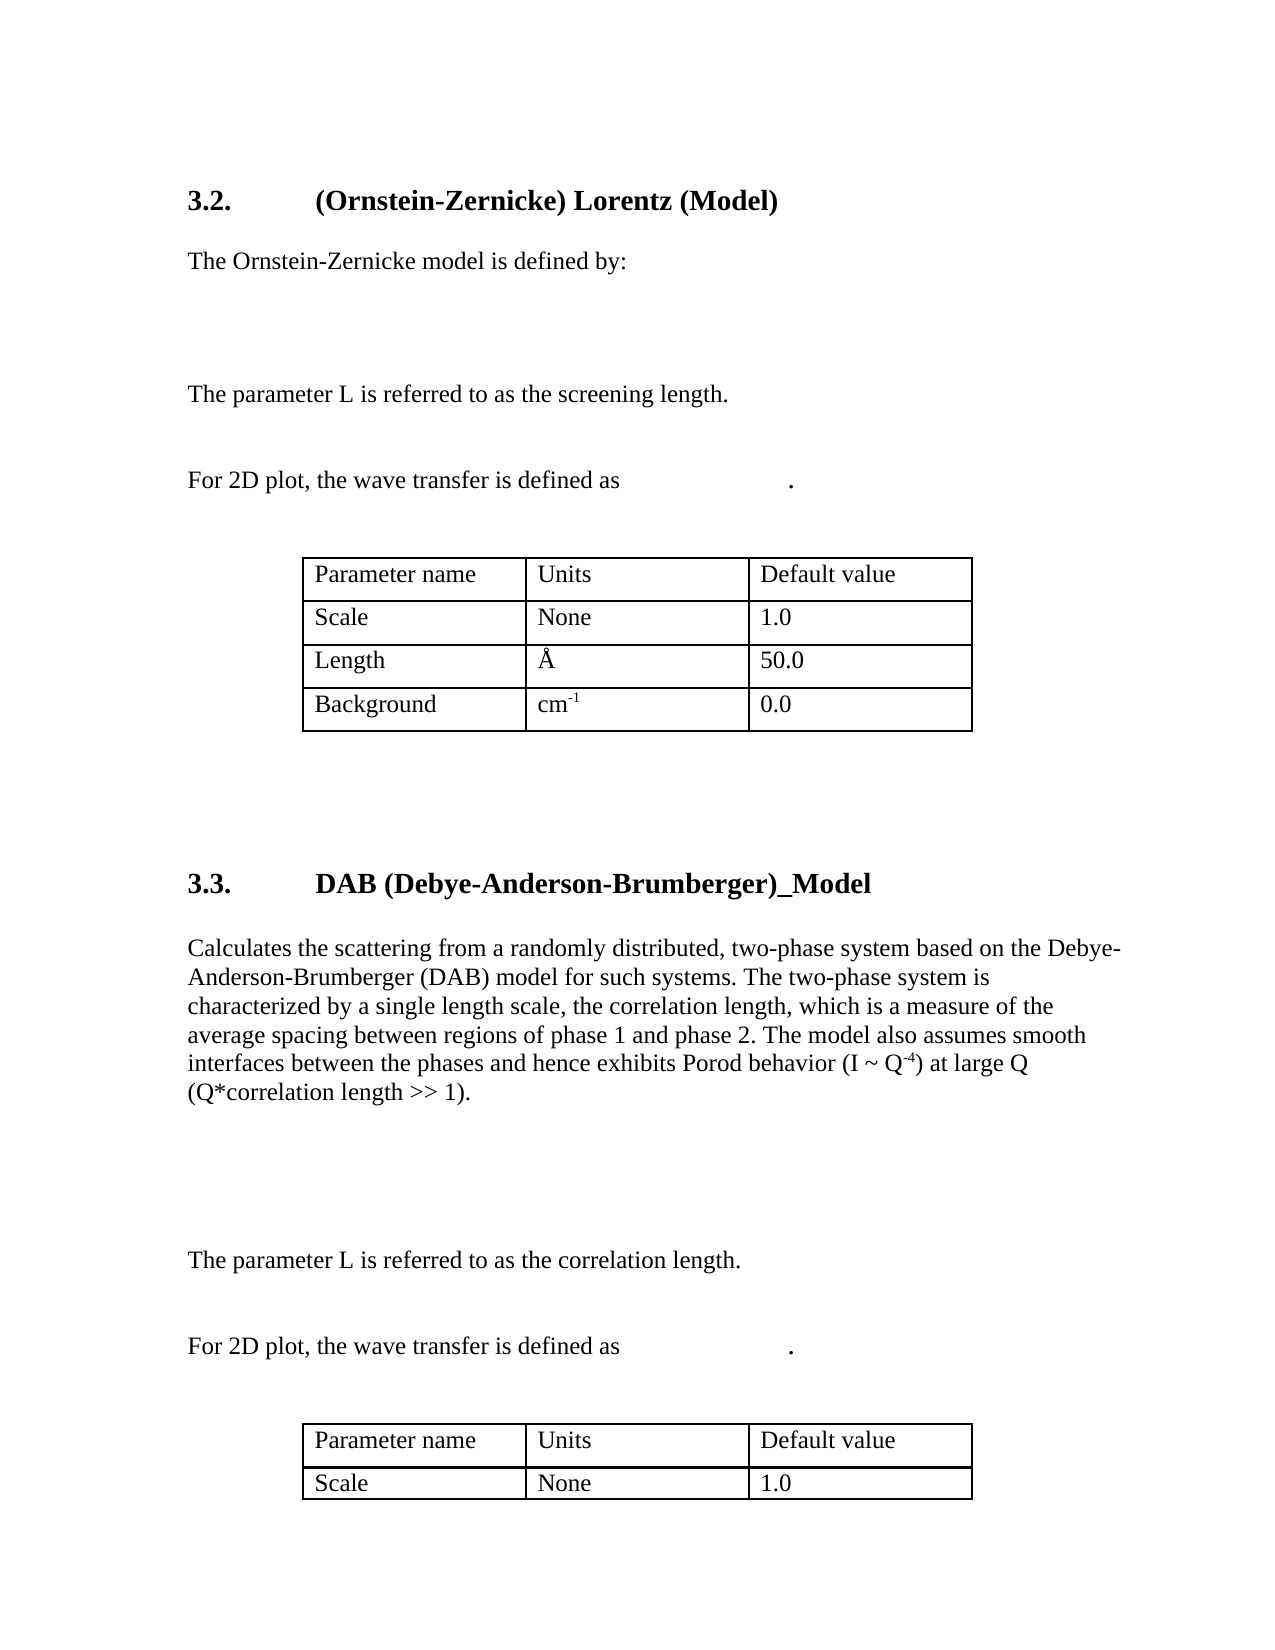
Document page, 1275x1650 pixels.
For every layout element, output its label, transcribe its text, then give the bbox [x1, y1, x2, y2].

table_cell cm-1 [527, 689, 748, 730]
table_cell Scale [304, 602, 525, 643]
table_cell 50.0 [750, 646, 971, 687]
table_cell 1.0 [750, 1469, 971, 1498]
table_cell Å [527, 646, 748, 687]
text Calculates the scattering from a randomly distributed, two-phase system based on the Debye-Anderson-Brumberger (DAB) model for such systems. The two-phase system is characterized by a single length scale, the correlation length, which is a measure of the average spacing between regions of phase 1 and phase 2. The model also assumes smooth interfaces between the phases and hence exhibits Porod behavior (I ~ Q-4) at large Q (Q*correlation length >> 1). [187, 933, 1125, 1106]
table_header Units [527, 559, 748, 600]
text For 2D plot, the wave transfer is defined as . [187, 1303, 1125, 1361]
text 3.3. DAB (Debye-Anderson-Brumberger)_Model [187, 866, 1125, 900]
table_header Default value [750, 559, 971, 600]
table_cell 0.0 [750, 689, 971, 730]
table_cell Length [304, 646, 525, 687]
table_header Default value [750, 1425, 971, 1466]
table_cell 1.0 [750, 602, 971, 643]
table_header Parameter name [304, 559, 525, 600]
text The Ornstein-Zernicke model is defined by: [150, 246, 1125, 274]
table_cell Background [304, 689, 525, 730]
table_header Parameter name [304, 1425, 525, 1466]
text 3.2. (Ornstein-Zernicke) Lorentz (Model) [187, 183, 1125, 217]
table_cell Scale [304, 1469, 525, 1498]
text The parameter L is referred to as the screening length. [150, 379, 1125, 408]
table_header Units [527, 1425, 748, 1466]
table_cell None [527, 602, 748, 643]
table_cell None [527, 1469, 748, 1498]
text The parameter L is referred to as the correlation length. [187, 1246, 1125, 1274]
text For 2D plot, the wave transfer is defined as . [187, 437, 1125, 494]
